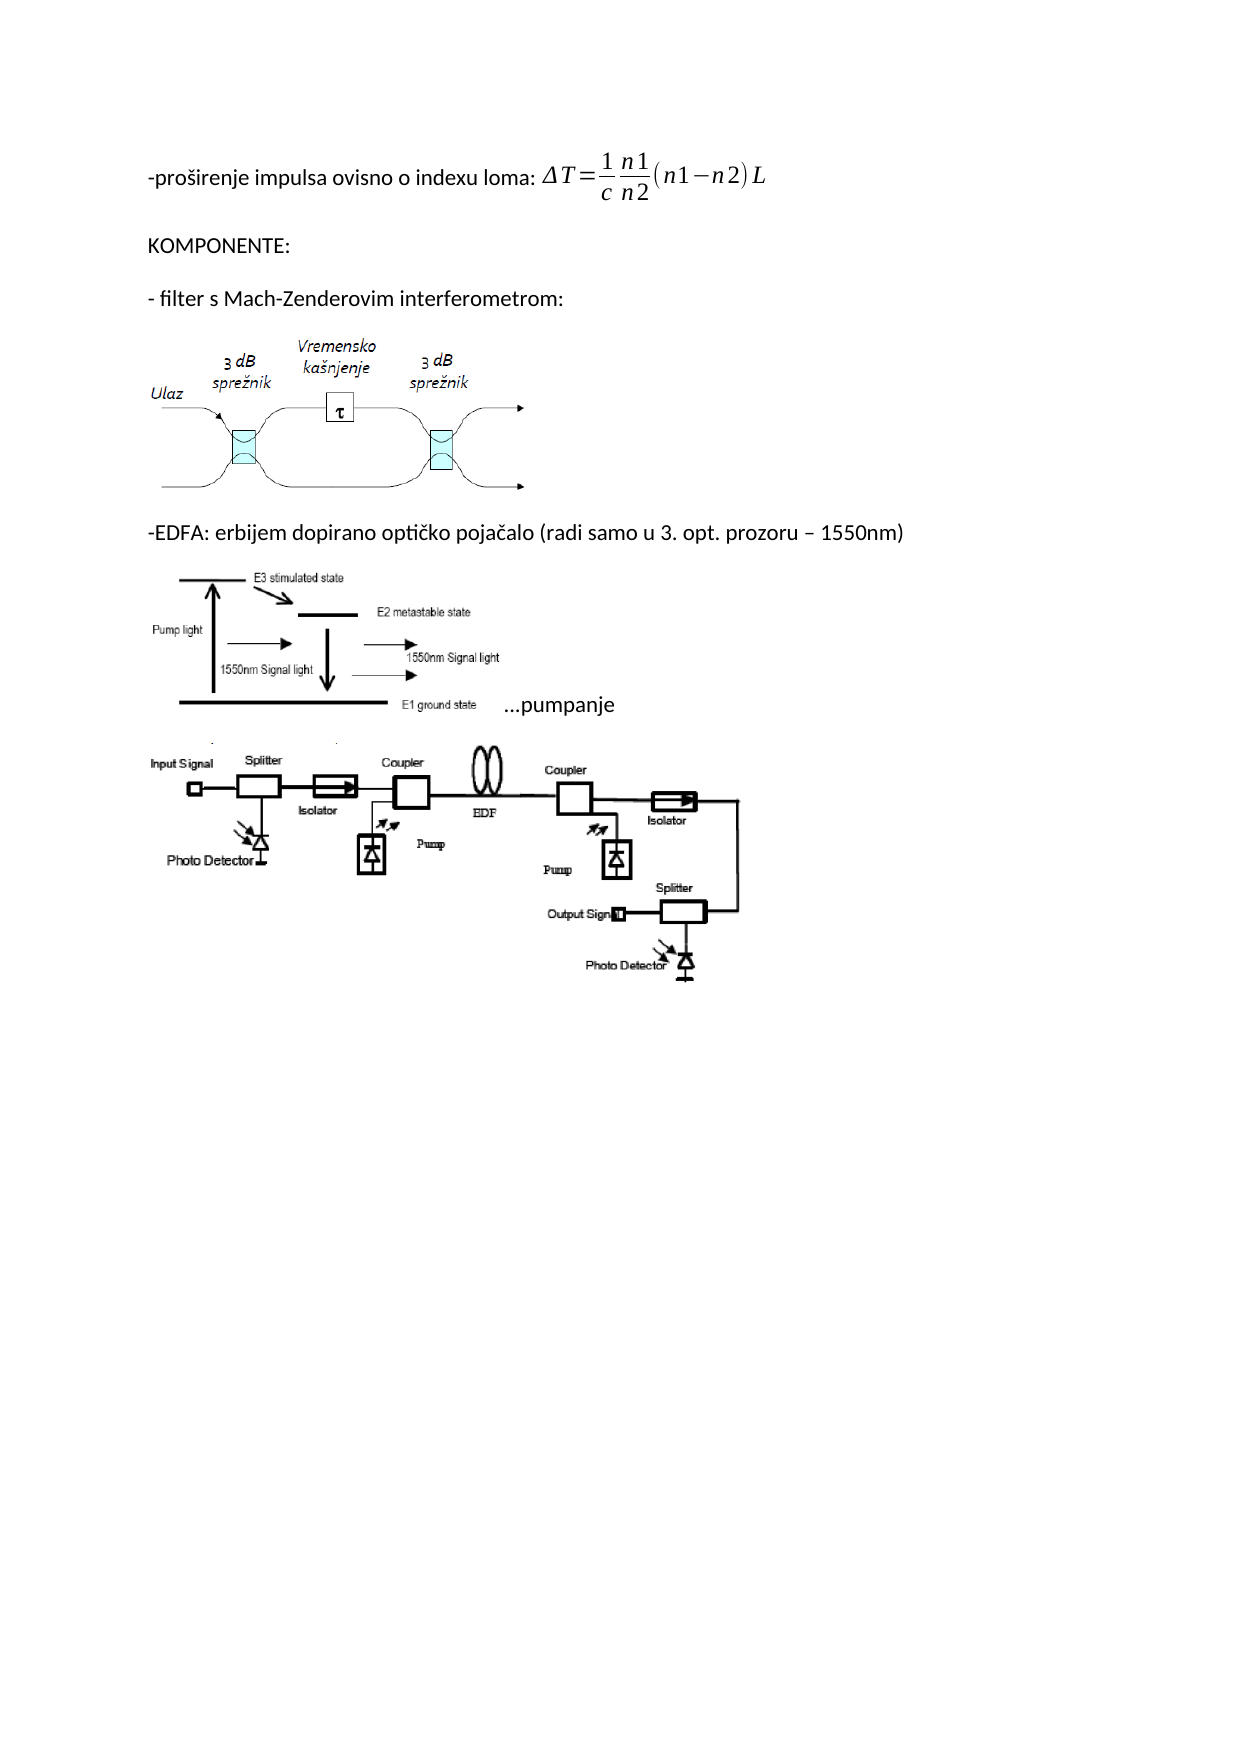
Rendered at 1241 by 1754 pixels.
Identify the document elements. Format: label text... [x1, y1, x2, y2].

text KOMPONENTE: [148, 232, 1093, 259]
picture [147, 571, 504, 713]
text -proširenje impulsa ovisno o indexu loma: [148, 148, 1093, 207]
text -EDFA: erbijem dopirano optičko pojačalo (radi samo u 3. opt. prozoru – 1550nm) [148, 518, 1093, 547]
picture [147, 743, 746, 984]
text - filter s Mach-Zenderovim interferometrom: [148, 284, 1093, 313]
picture [147, 337, 531, 494]
